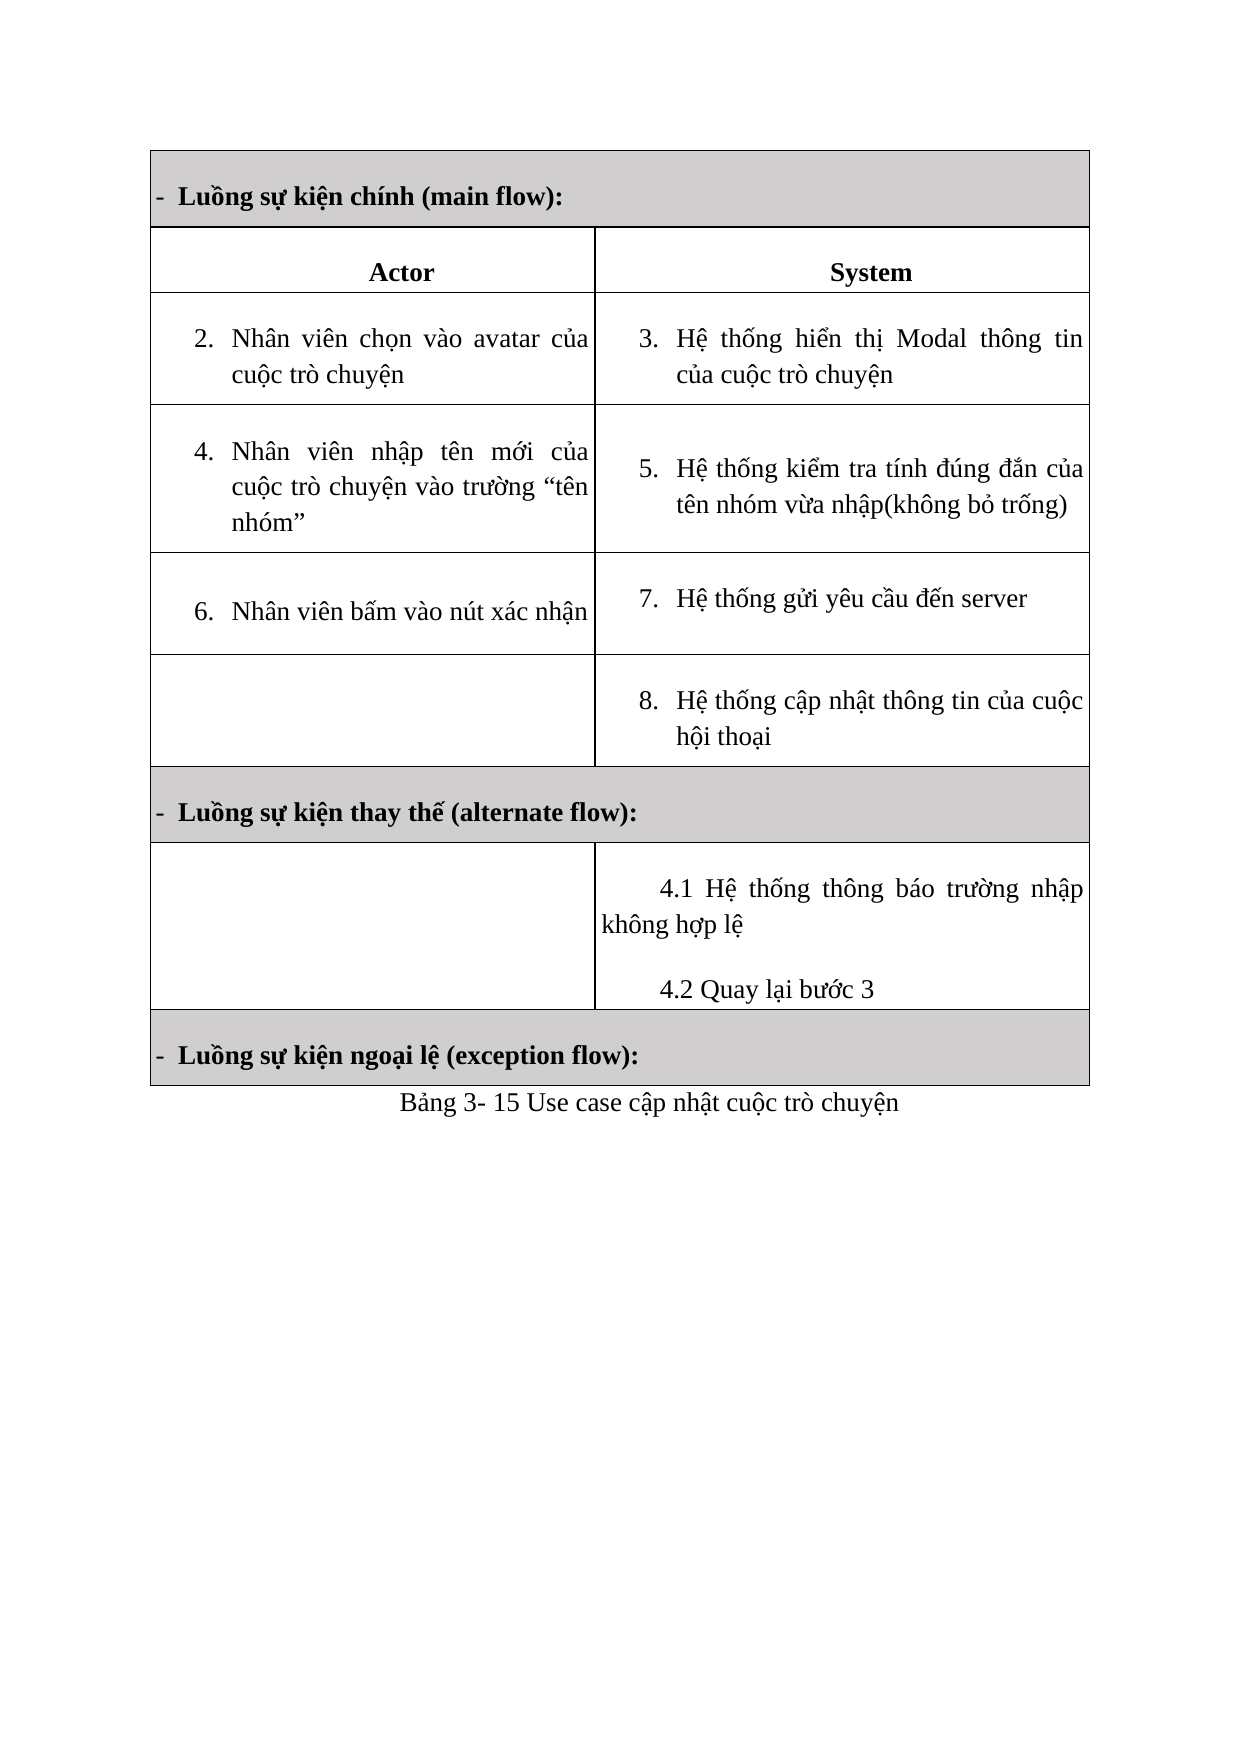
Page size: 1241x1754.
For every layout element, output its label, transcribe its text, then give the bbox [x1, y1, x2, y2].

table_cell Hệ thống hiển thị Modal thông tin của cuộc trò chuyện [596, 293, 1089, 404]
table_cell 4.1 Hệ thống thông báo trường nhập không hợp lệ 4.2 Quay lại bước 3 [596, 843, 1089, 1009]
table_cell [151, 843, 594, 1009]
table_cell Luồng sự kiện ngoại lệ (exception flow): [151, 1010, 1089, 1085]
table_cell Nhân viên chọn vào avatar của cuộc trò chuyện [151, 293, 594, 404]
table_cell Nhân viên bấm vào nút xác nhận [151, 553, 594, 654]
table_cell Hệ thống kiểm tra tính đúng đắn của tên nhóm vừa nhập(không bỏ trống) [596, 405, 1089, 552]
table_cell Hệ thống gửi yêu cầu đến server [596, 553, 1089, 654]
table_cell Luồng sự kiện thay thế (alternate flow): [151, 767, 1089, 842]
table_cell Hệ thống cập nhật thông tin của cuộc hội thoại [596, 655, 1089, 766]
table_cell Luồng sự kiện chính (main flow): [151, 151, 1089, 226]
table_cell Nhân viên nhập tên mới của cuộc trò chuyện vào trường “tên nhóm” [151, 405, 594, 552]
table_cell Actor [151, 228, 594, 292]
table_cell [151, 655, 594, 766]
table_cell System [596, 228, 1089, 292]
